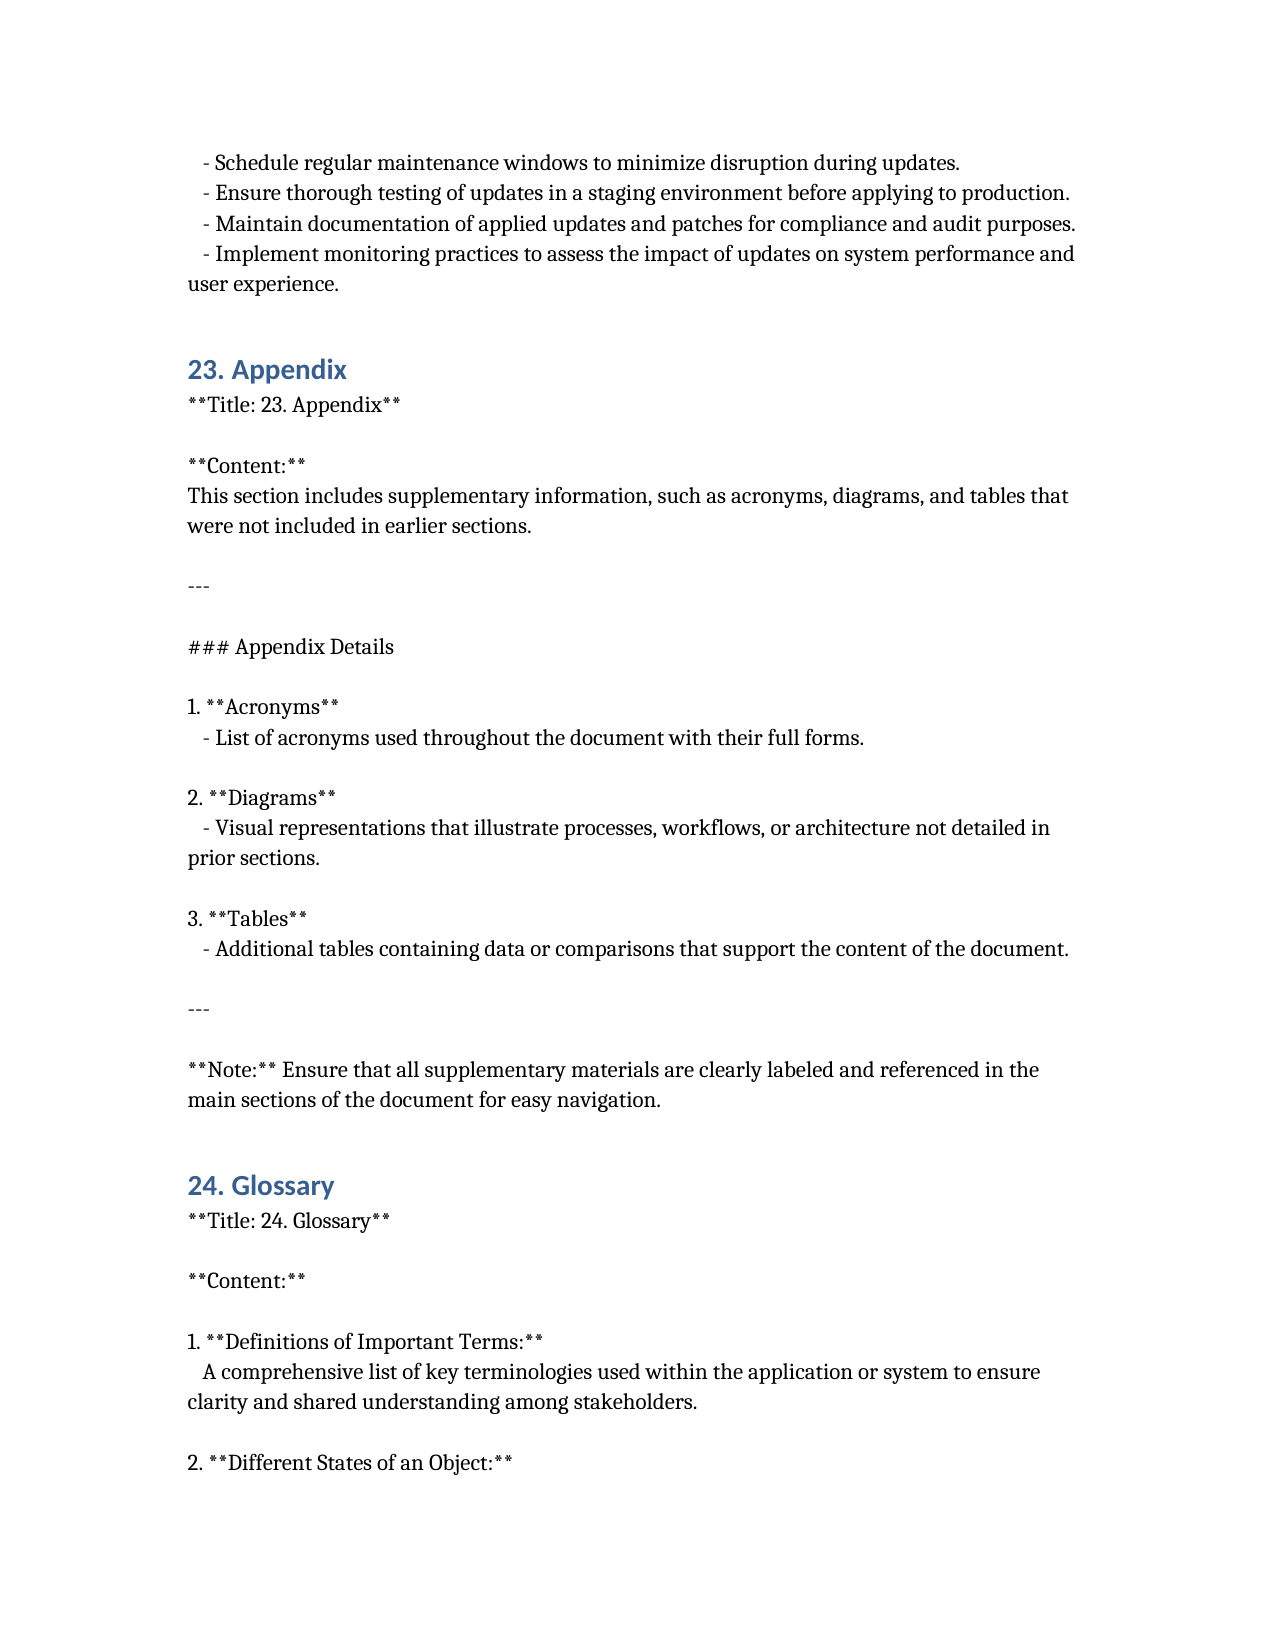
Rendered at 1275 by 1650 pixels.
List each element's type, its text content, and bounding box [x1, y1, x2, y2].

text **Title: 23. Appendix** **Content:** This section includes supplementary information, such as acronyms, diagrams, and tables that were not included in earlier sections. --- ### Appendix Details 1. **Acronyms** - List of acronyms used throughout the document with their full forms. 2. **Diagrams** - Visual representations that illustrate processes, workflows, or architecture not detailed in prior sections. 3. **Tables** - Additional tables containing data or comparisons that support the content of the document. --- **Note:** Ensure that all supplementary materials are clearly labeled and referenced in the main sections of the document for easy navigation. [187, 392, 1087, 1113]
subtitle 23. Appendix [187, 351, 1087, 387]
subtitle 24. Glossary [187, 1167, 1087, 1203]
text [187, 1208, 1087, 1476]
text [187, 150, 1087, 297]
